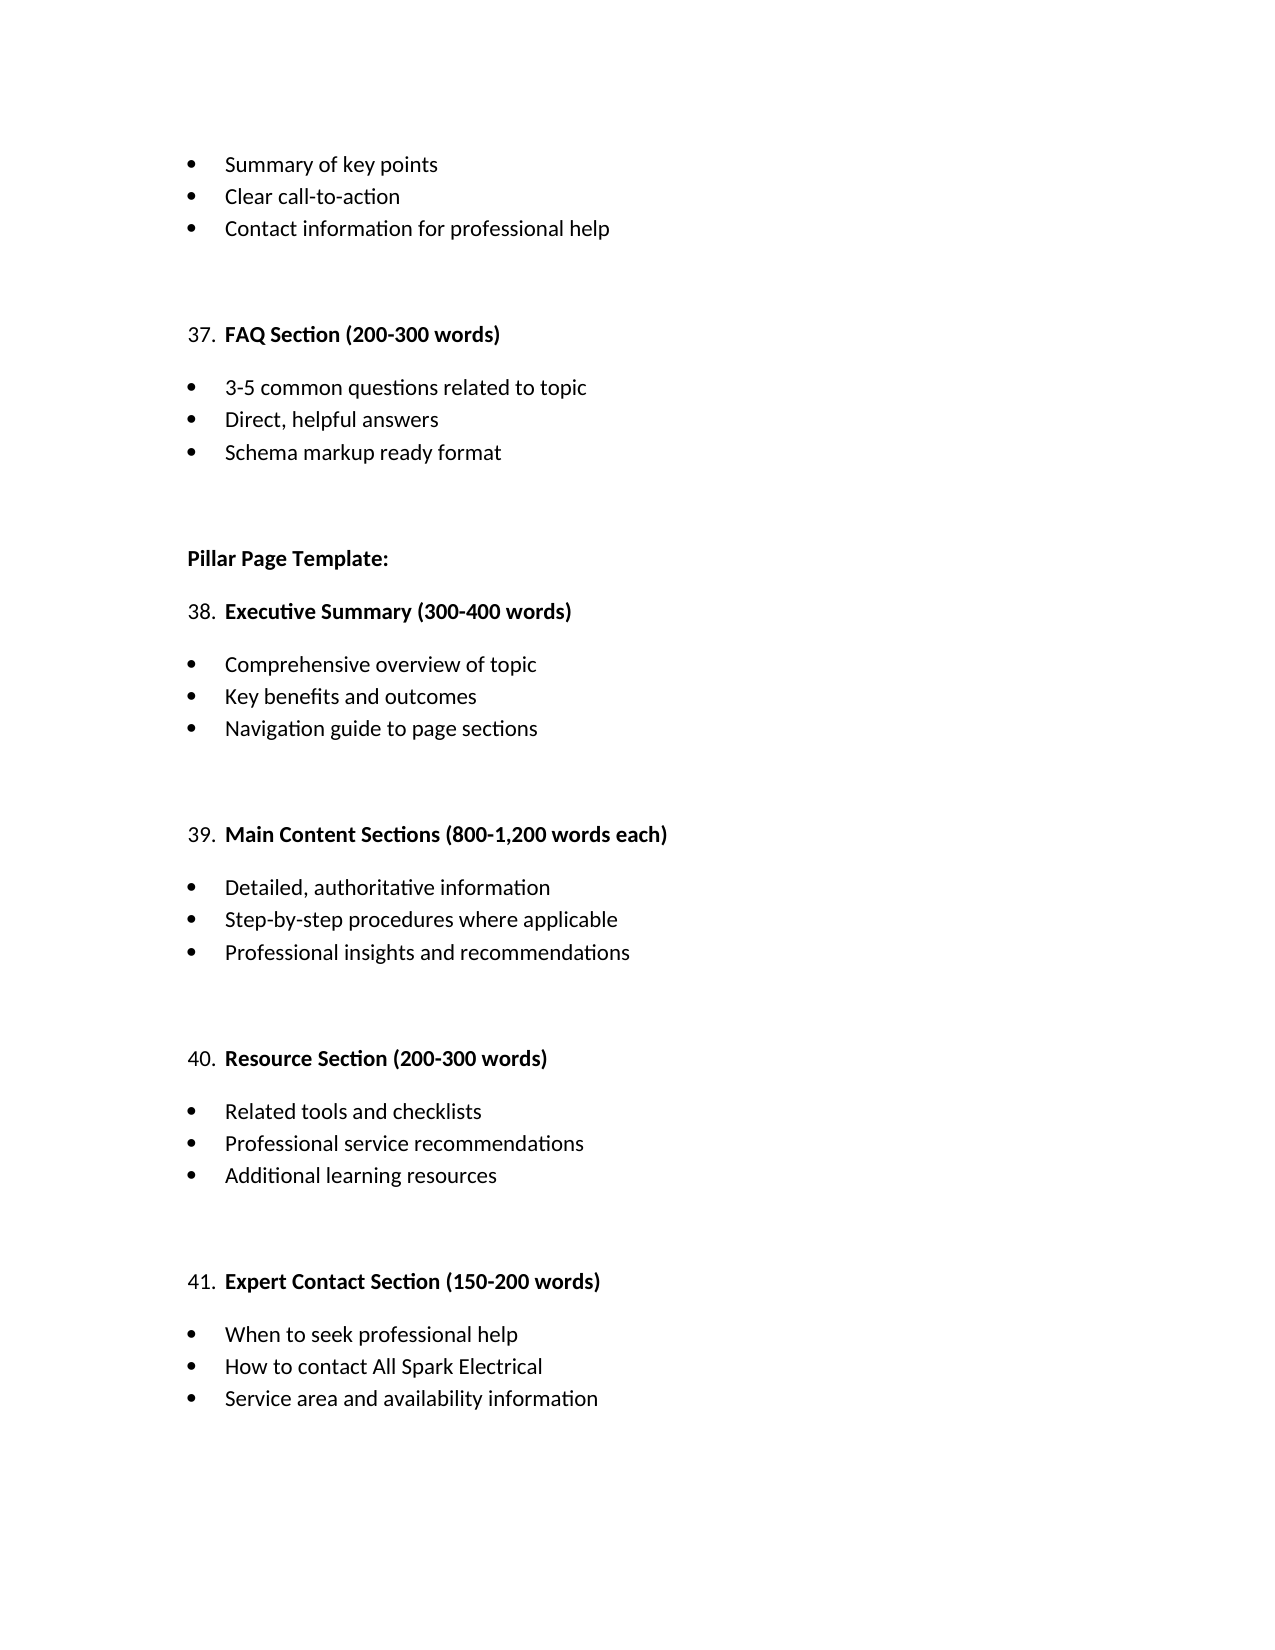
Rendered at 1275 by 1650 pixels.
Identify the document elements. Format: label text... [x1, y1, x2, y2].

list Related tools and checklists [187, 1097, 1087, 1125]
list Summary of key points [187, 150, 1087, 178]
list Additional learning resources [187, 1161, 1087, 1189]
list Professional service recommendations [187, 1129, 1087, 1157]
list When to seek professional help [187, 1320, 1087, 1348]
list 3-5 common questions related to topic [187, 373, 1087, 401]
list Comprehensive overview of topic [187, 650, 1087, 678]
list Navigation guide to page sections [187, 714, 1087, 742]
list Detailed, authoritative information [187, 873, 1087, 901]
list Contact information for professional help [187, 214, 1087, 242]
text Pillar Page Template: [187, 544, 1087, 572]
list Executive Summary (300-400 words) [187, 597, 1087, 625]
list Key benefits and outcomes [187, 682, 1087, 710]
list Step-by-step procedures where applicable [187, 906, 1087, 933]
list Professional insights and recommendations [187, 938, 1087, 966]
list Main Content Sections (800-1,200 words each) [187, 820, 1087, 848]
list Expert Contact Section (150-200 words) [187, 1267, 1087, 1295]
list Schema markup ready format [187, 438, 1087, 466]
list Clear call-to-action [187, 182, 1087, 210]
list FAQ Section (200-300 words) [187, 320, 1087, 348]
list Service area and availability information [187, 1384, 1087, 1413]
list Direct, helpful answers [187, 406, 1087, 434]
list Resource Section (200-300 words) [187, 1044, 1087, 1072]
list How to contact All Spark Electrical [187, 1352, 1087, 1380]
